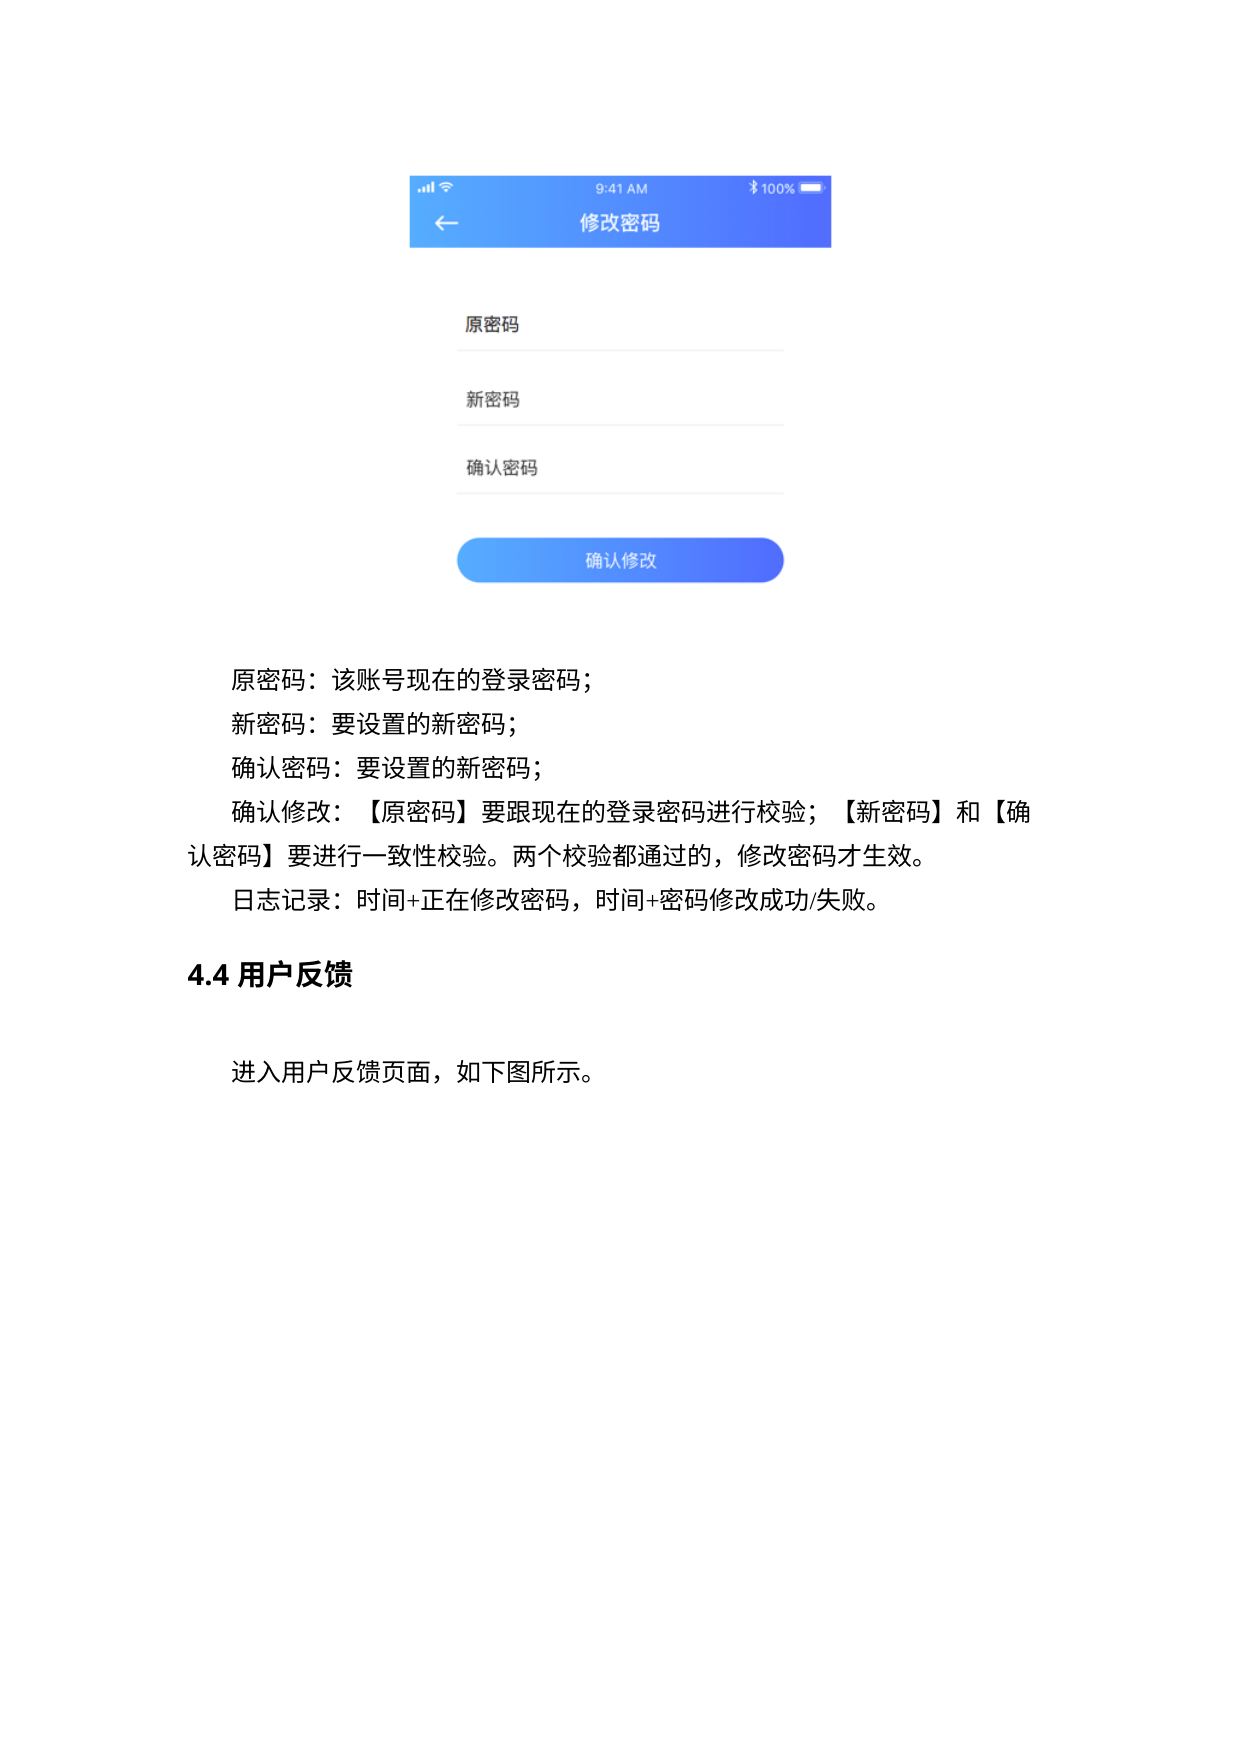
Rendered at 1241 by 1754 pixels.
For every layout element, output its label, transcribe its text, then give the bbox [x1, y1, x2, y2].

text 确认修改：【原密码】要跟现在的登录密码进行校验；【新密码】和【确认密码】要进行一致性校验。两个校验都通过的，修改密码才生效。 [187, 789, 1053, 877]
text 进入用户反馈页面，如下图所示。 [187, 1048, 1053, 1092]
text 新密码：要设置的新密码； [187, 701, 1053, 745]
text 确认密码：要设置的新密码； [187, 745, 1053, 789]
text 原密码：该账号现在的登录密码； [187, 657, 1053, 701]
text 日志记录：时间+正在修改密码，时间+密码修改成功/失败。 [187, 877, 1053, 921]
subtitle 4.4 用户反馈 [187, 950, 1053, 994]
picture [406, 172, 835, 633]
